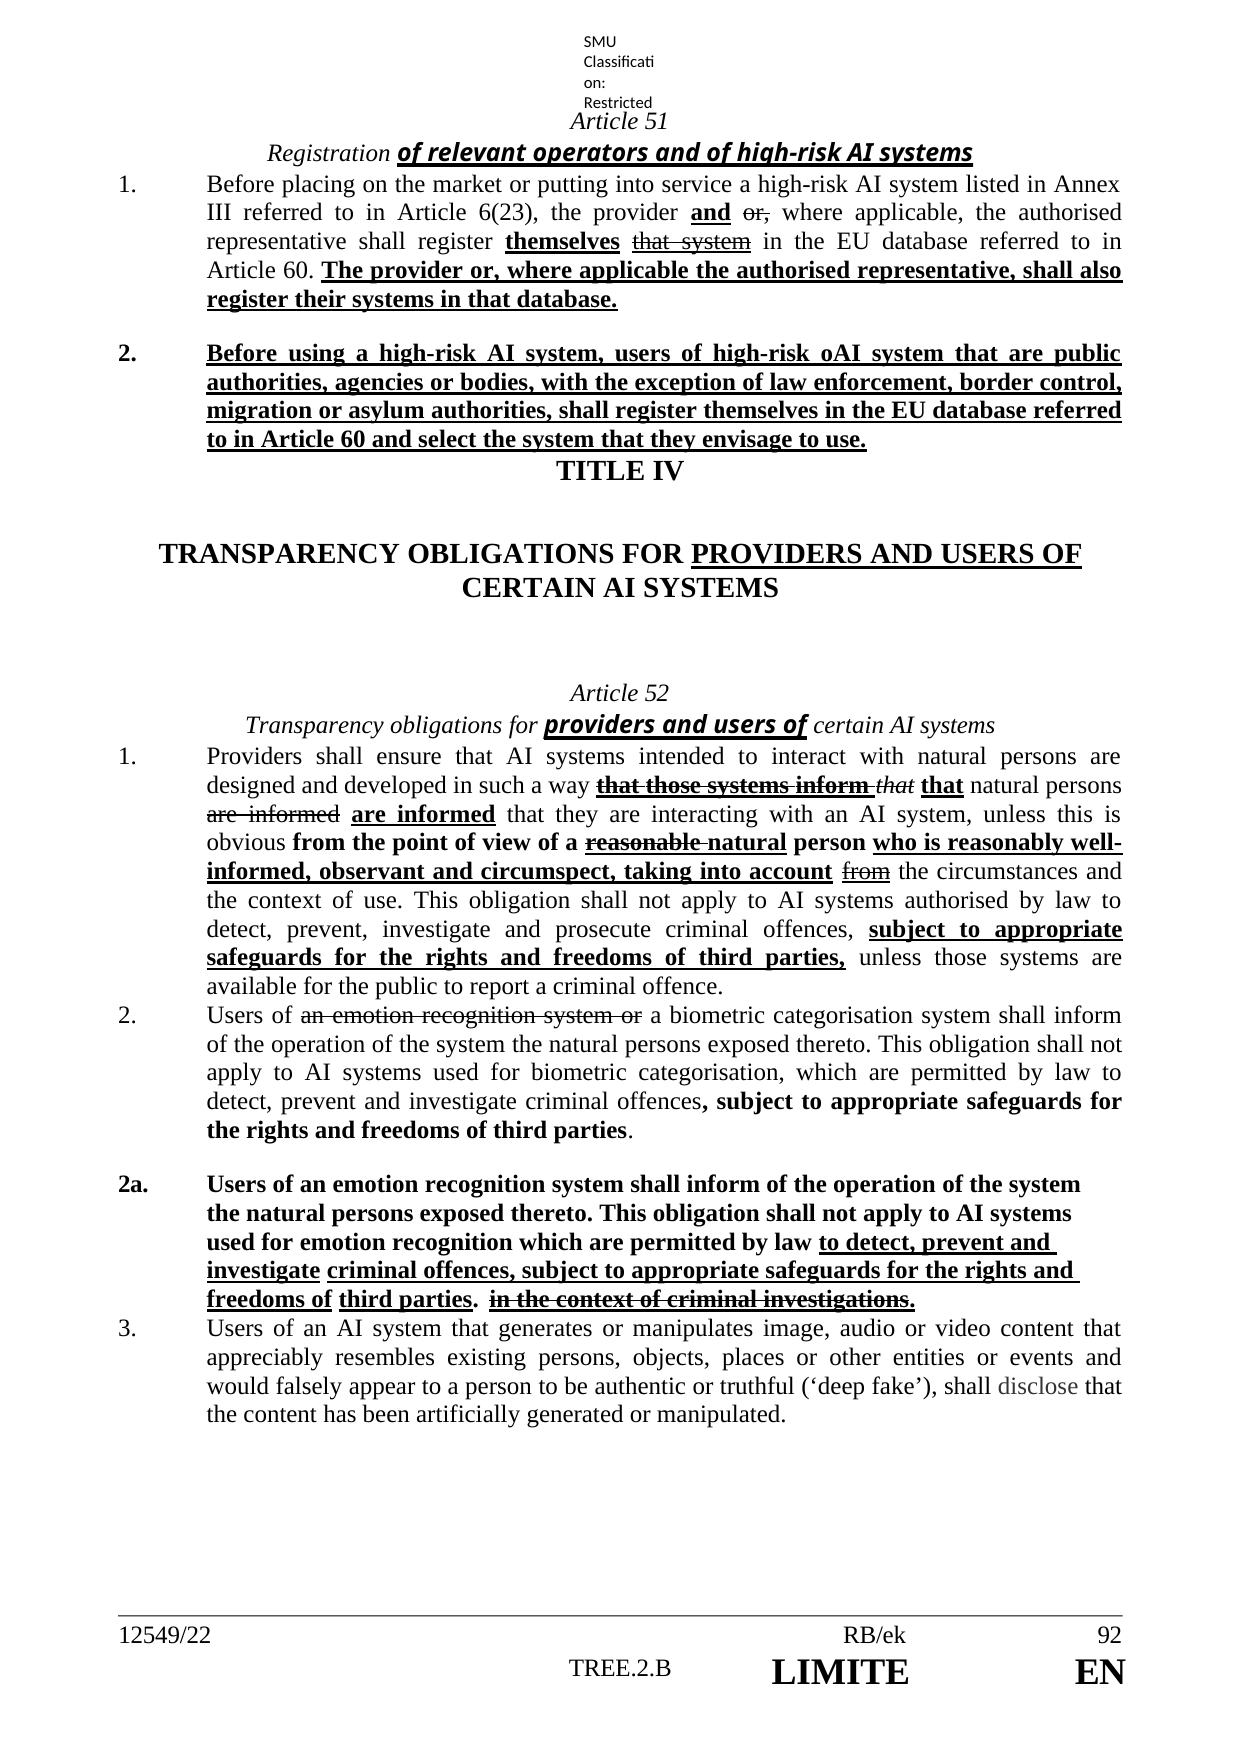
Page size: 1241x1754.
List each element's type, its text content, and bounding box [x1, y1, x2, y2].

text Registration of relevant operators and of high-risk AI systems [119, 135, 1121, 169]
text TRANSPARENCY OBLIGATIONS FOR PROVIDERS AND USERS OF CERTAIN AI SYSTEMS [138, 537, 1102, 604]
text Article 51 [118, 106, 1121, 135]
list Users of an emotion recognition system or a biometric categorisation system shall inform of the operation of the system the natural persons exposed thereto. This obligation shall not apply to AI systems used for biometric categorisation, which are permitted by law to detect, prevent and investigate criminal offences, subject to appropriate safeguards for the rights and freedoms of third parties. [118, 1000, 1122, 1144]
list Users of an AI system that generates or manipulates image, audio or video content that appreciably resembles existing persons, objects, places or other entities or events and would falsely appear to a person to be authentic or truthful (‘deep fake’), shall disclose that the content has been artificially generated or manipulated. [118, 1313, 1123, 1428]
text Transparency obligations for providers and users of certain AI systems [118, 707, 1121, 741]
subtitle TITLE IV [119, 453, 1121, 487]
text Article 52 [118, 678, 1121, 707]
list Before using a high-risk AI system, users of high-risk oAI system that are public authorities, agencies or bodies, with the exception of law enforcement, border control, migration or asylum authorities, shall register themselves in the EU database referred to in Article 60 and select the system that they envisage to use. [118, 338, 1122, 453]
list Before placing on the market or putting into service a high-risk AI system listed in Annex III referred to in Article 6(23), the provider and or, where applicable, the authorised representative shall register themselves that system in the EU database referred to in Article 60. The provider or, where applicable the authorised representative, shall also register their systems in that database. [118, 169, 1122, 312]
list Providers shall ensure that AI systems intended to interact with natural persons are designed and developed in such a way that those systems inform that that natural persons are informed are informed that they are interacting with an AI system, unless this is obvious from the point of view of a reasonable natural person who is reasonably well- informed, observant and circumspect, taking into account from the circumstances and the context of use. This obligation shall not apply to AI systems authorised by law to detect, prevent, investigate and prosecute criminal offences, subject to appropriate safeguards for the rights and freedoms of third parties, unless those systems are available for the public to report a criminal offence. [118, 741, 1122, 1000]
text 2a. Users of an emotion recognition system shall inform of the operation of the system the natural persons exposed thereto. This obligation shall not apply to AI systems used for emotion recognition which are permitted by law to detect, prevent and investigate criminal offences, subject to appropriate safeguards for the rights and freedoms of third parties. in the context of criminal investigations. [118, 1169, 1120, 1313]
